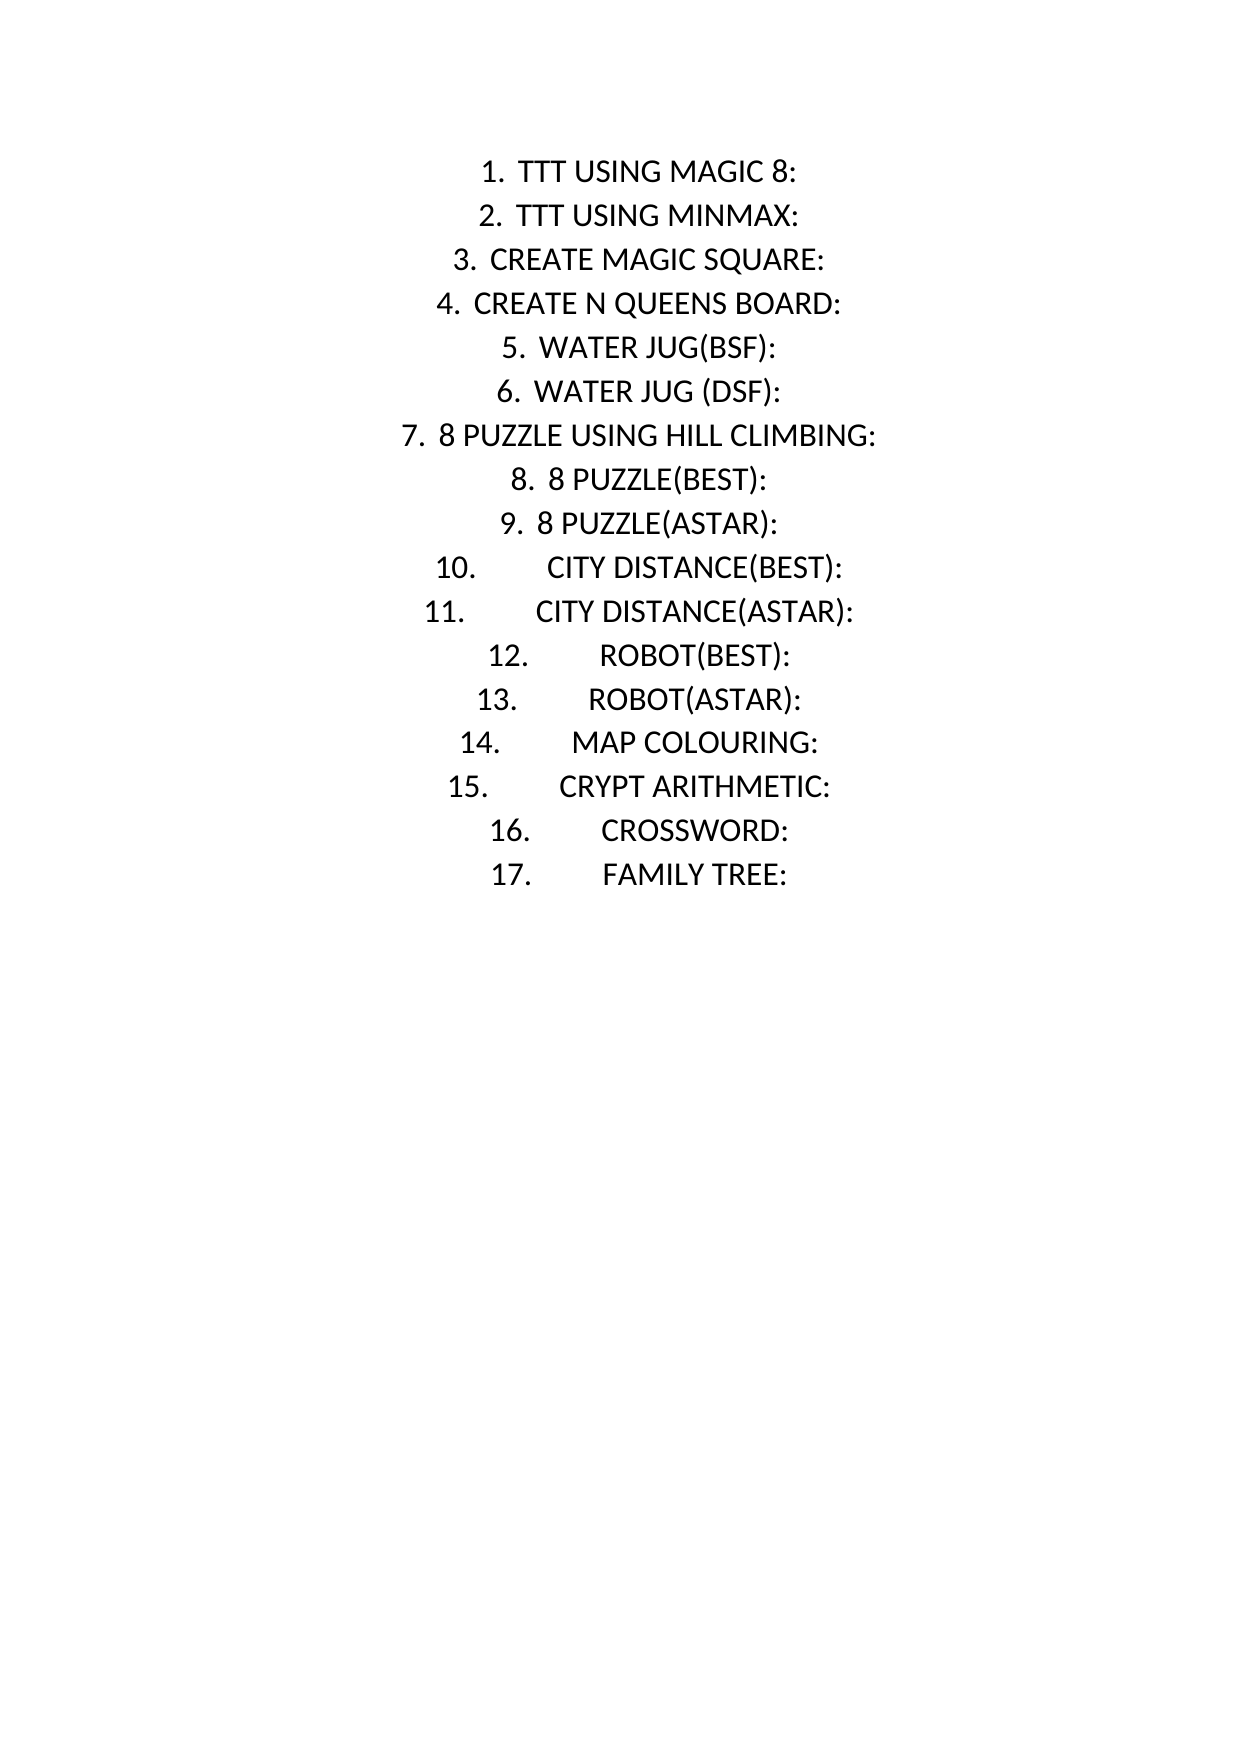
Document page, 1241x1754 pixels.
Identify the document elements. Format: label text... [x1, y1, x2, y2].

list 8 PUZZLE(BEST): [187, 458, 1090, 498]
list TTT USING MINMAX: [187, 194, 1090, 235]
list CREATE MAGIC SQUARE: [187, 238, 1090, 279]
list FAMILY TREE: [187, 853, 1090, 894]
list WATER JUG(BSF): [187, 326, 1090, 367]
list 8 PUZZLE(ASTAR): [187, 502, 1090, 542]
list CROSSWORD: [187, 809, 1090, 850]
list CRYPT ARITHMETIC: [187, 765, 1090, 806]
list CREATE N QUEENS BOARD: [187, 282, 1090, 323]
list ROBOT(BEST): [187, 633, 1090, 674]
list ROBOT(ASTAR): [187, 677, 1090, 718]
list TTT USING MAGIC 8: [187, 150, 1090, 191]
list 8 PUZZLE USING HILL CLIMBING: [187, 414, 1090, 454]
list CITY DISTANCE(ASTAR): [187, 589, 1090, 630]
list WATER JUG (DSF): [187, 370, 1090, 411]
list MAP COLOURING: [187, 721, 1090, 762]
list CITY DISTANCE(BEST): [187, 546, 1090, 586]
